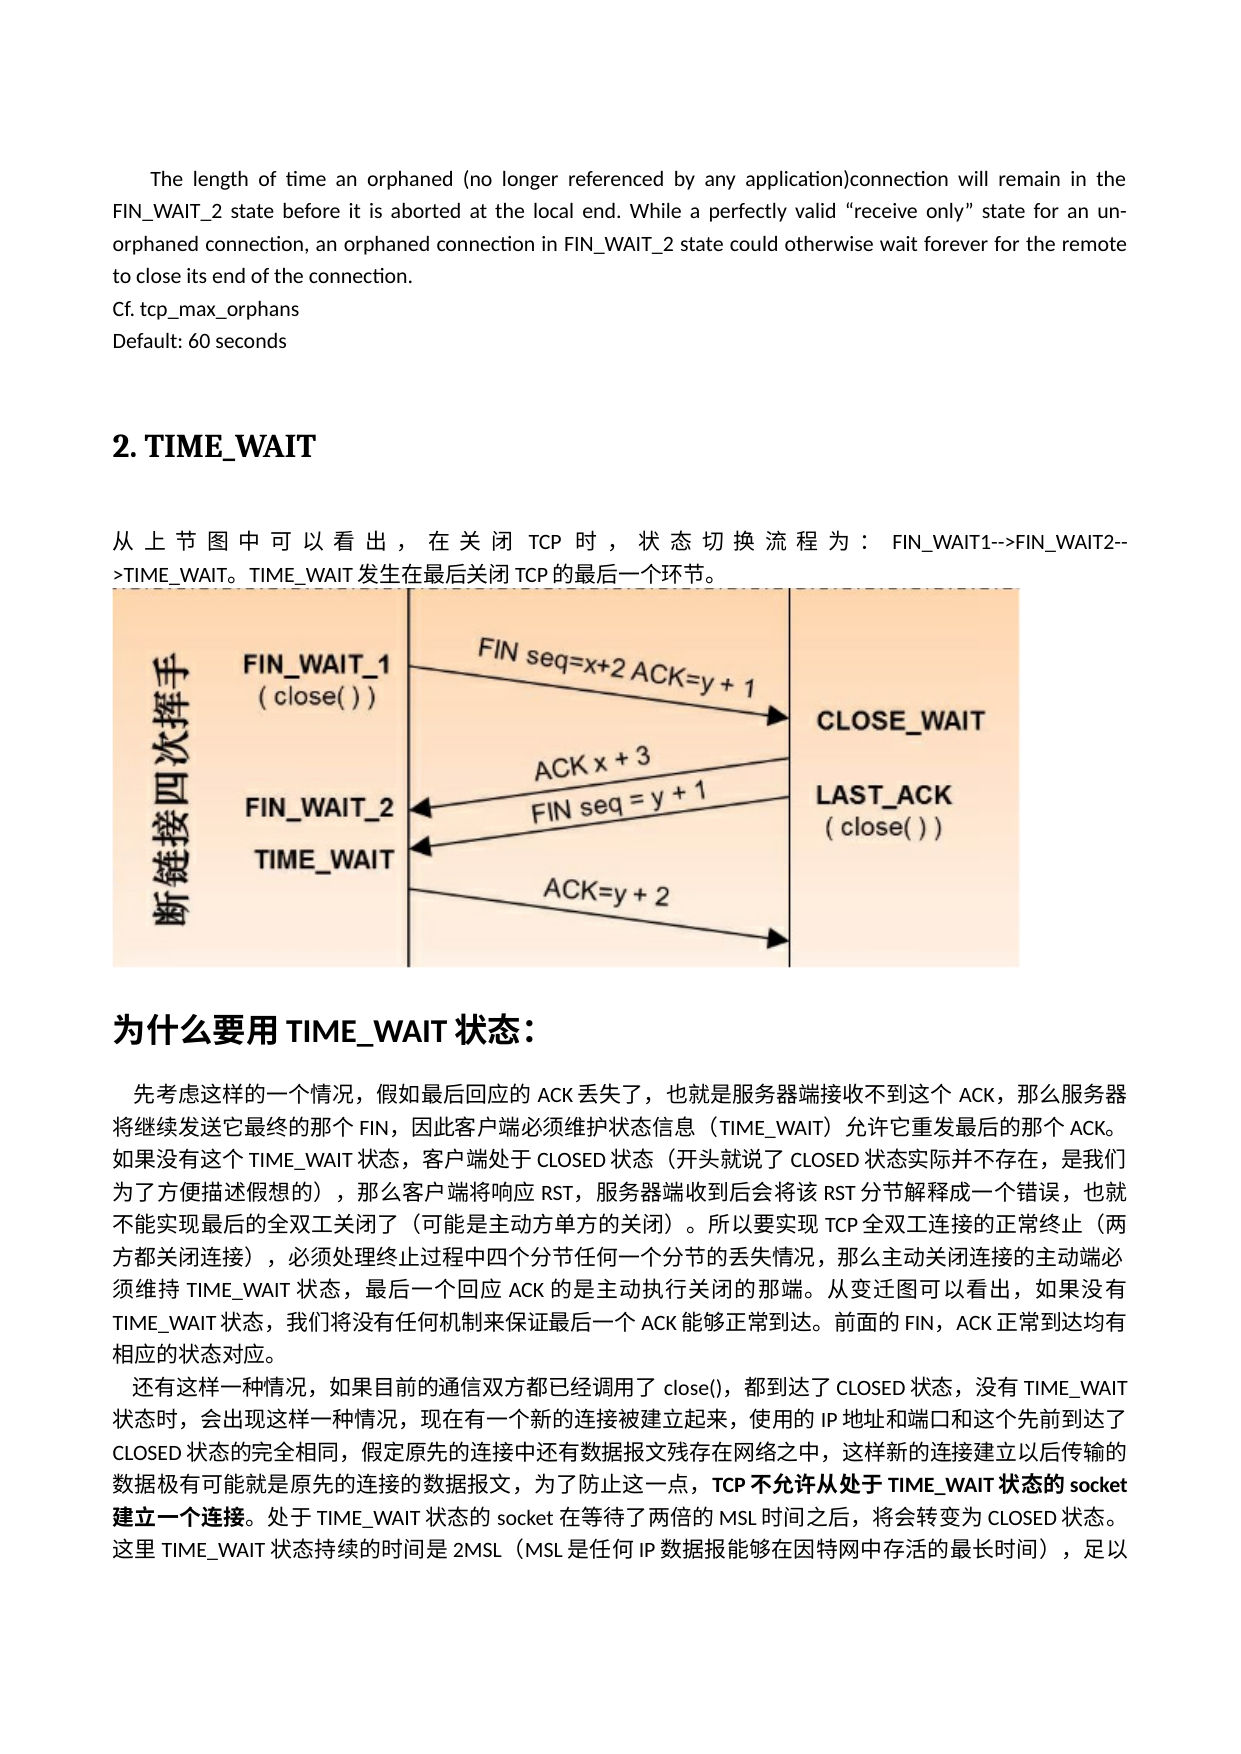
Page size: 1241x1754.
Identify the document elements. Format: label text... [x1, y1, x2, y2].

subtitle 为什么要用TIME_WAIT状态： [112, 995, 1128, 1060]
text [112, 1369, 1128, 1564]
text Default: 60 seconds [112, 324, 1128, 357]
picture [112, 588, 1022, 969]
text The length of time an orphaned (no longer referenced by any application)connection will remain in the FIN_WAIT_2 state before it is aborted at the local end. While a perfectly valid “receive only” state for an un-orphaned connection, an orphaned connection in FIN_WAIT_2 state could otherwise wait forever for the remote to close its end of the connection. [112, 162, 1128, 292]
text 先考虑这样的一个情况，假如最后回应的ACK丢失了，也就是服务器端接收不到这个ACK，那么服务器将继续发送它最终的那个FIN，因此客户端必须维护状态信息（TIME_WAIT）允许它重发最后的那个ACK。如果没有这个TIME_WAIT状态，客户端处于CLOSED状态（开头就说了CLOSED状态实际并不存在，是我们为了方便描述假想的），那么客户端将响应RST，服务器端收到后会将该RST分节解释成一个错误，也就不能实现最后的全双工关闭了（可能是主动方单方的关闭）。所以要实现TCP全双工连接的正常终止（两方都关闭连接），必须处理终止过程中四个分节任何一个分节的丢失情况，那么主动关闭连接的主动端必须维持TIME_WAIT状态，最后一个回应ACK的是主动执行关闭的那端。从变迁图可以看出，如果没有TIME_WAIT状态，我们将没有任何机制来保证最后一个ACK能够正常到达。前面的FIN，ACK正常到达均有相应的状态对应。 [112, 1077, 1128, 1369]
text Cf. tcp_max_orphans [112, 292, 1128, 324]
subtitle 2. TIME_WAIT [112, 414, 1128, 479]
text 从上节图中可以看出，在关闭TCP时，状态切换流程为：FIN_WAIT1-->FIN_WAIT2-->TIME_WAIT。TIME_WAIT发生在最后关闭TCP的最后一个环节。 [112, 524, 1128, 589]
